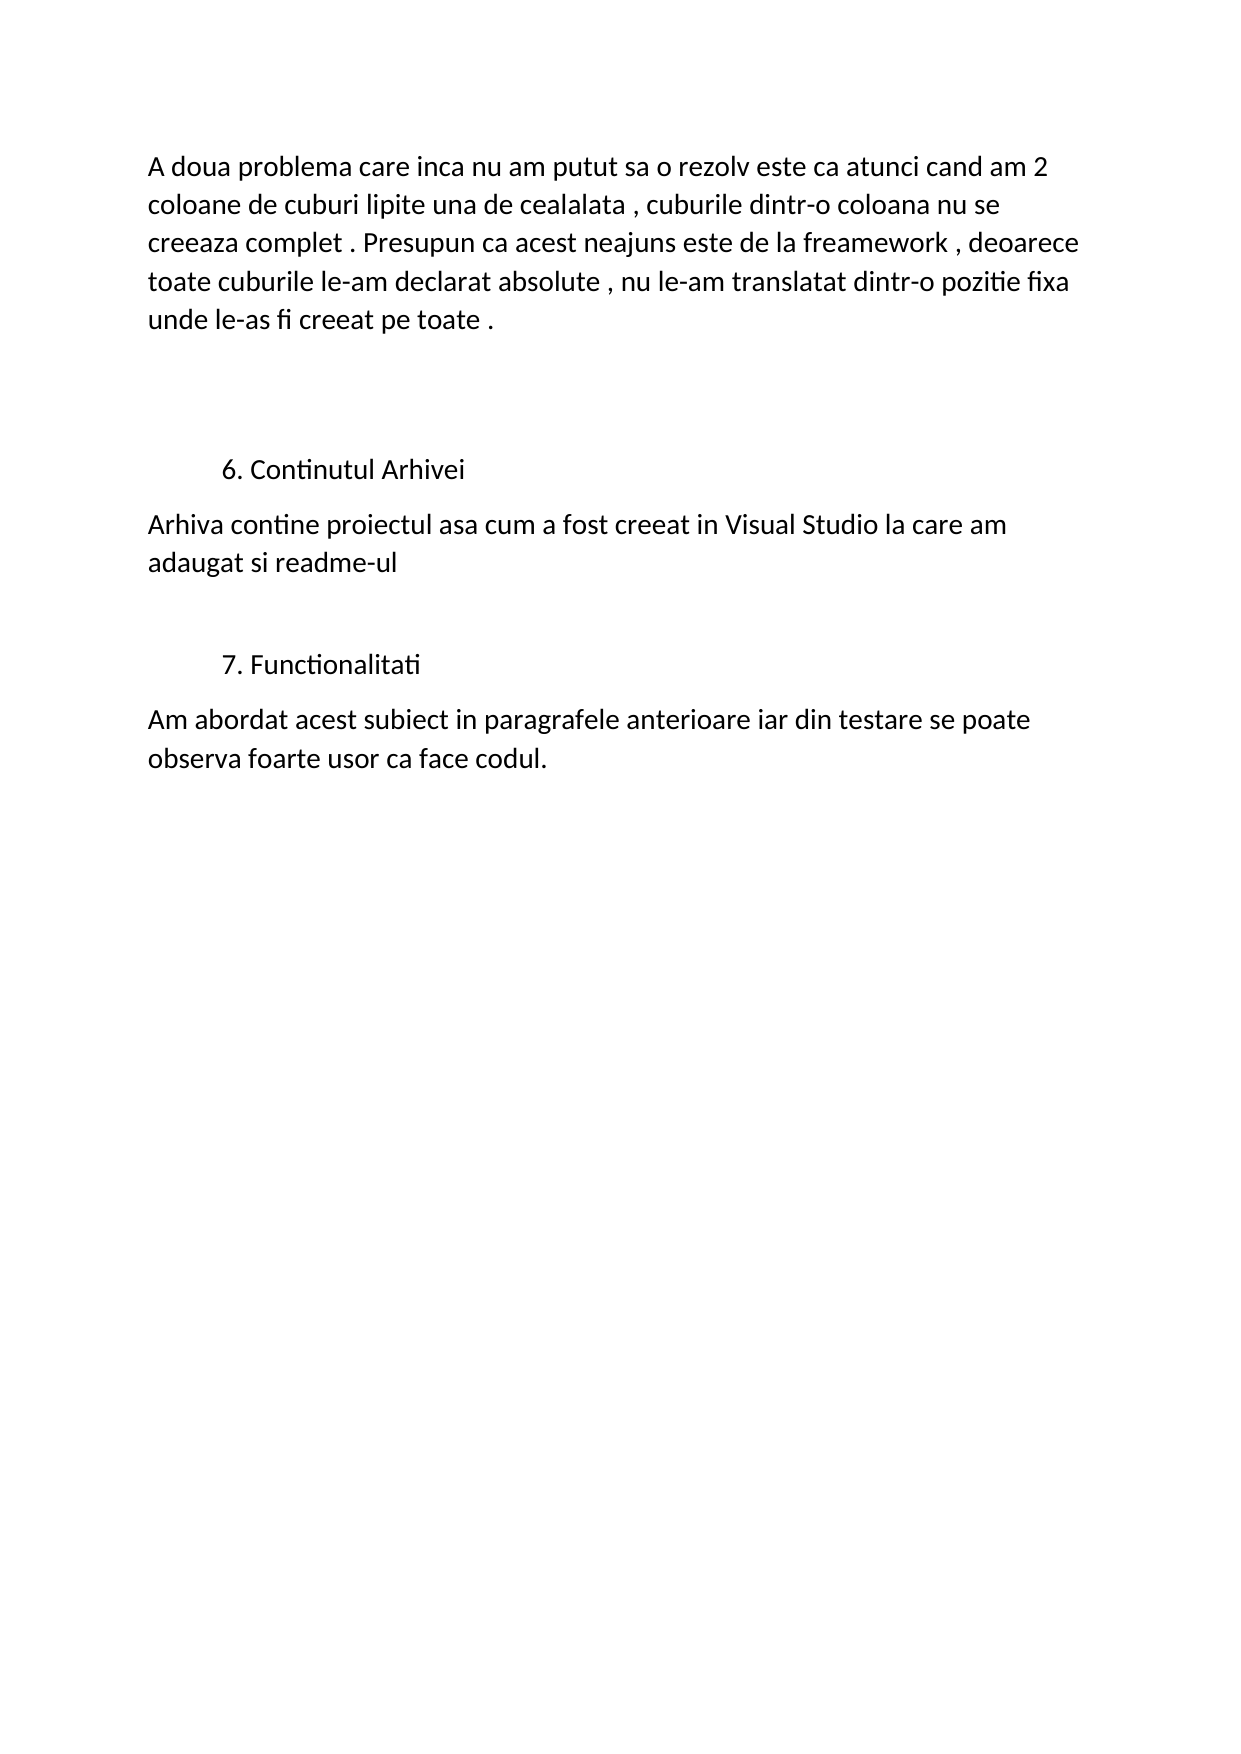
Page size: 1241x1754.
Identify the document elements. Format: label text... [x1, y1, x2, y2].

text Am abordat acest subiect in paragrafele anterioare iar din testare se poate observa foarte usor ca face codul. [148, 701, 1093, 776]
text Arhiva contine proiectul asa cum a fost creeat in Visual Studio la care am adaugat si readme-ul [148, 506, 1093, 580]
text 6. Continutul Arhivei [148, 451, 1093, 486]
text A doua problema care inca nu am putut sa o rezolv este ca atunci cand am 2 coloane de cuburi lipite una de cealalata , cuburile dintr-o coloana nu se creeaza complet . Presupun ca acest neajuns este de la freamework , deoarece toate cuburile le-am declarat absolute , nu le-am translatat dintr-o pozitie fixa unde le-as fi creeat pe toate . [148, 148, 1093, 337]
text 7. Functionalitati [148, 646, 1093, 682]
